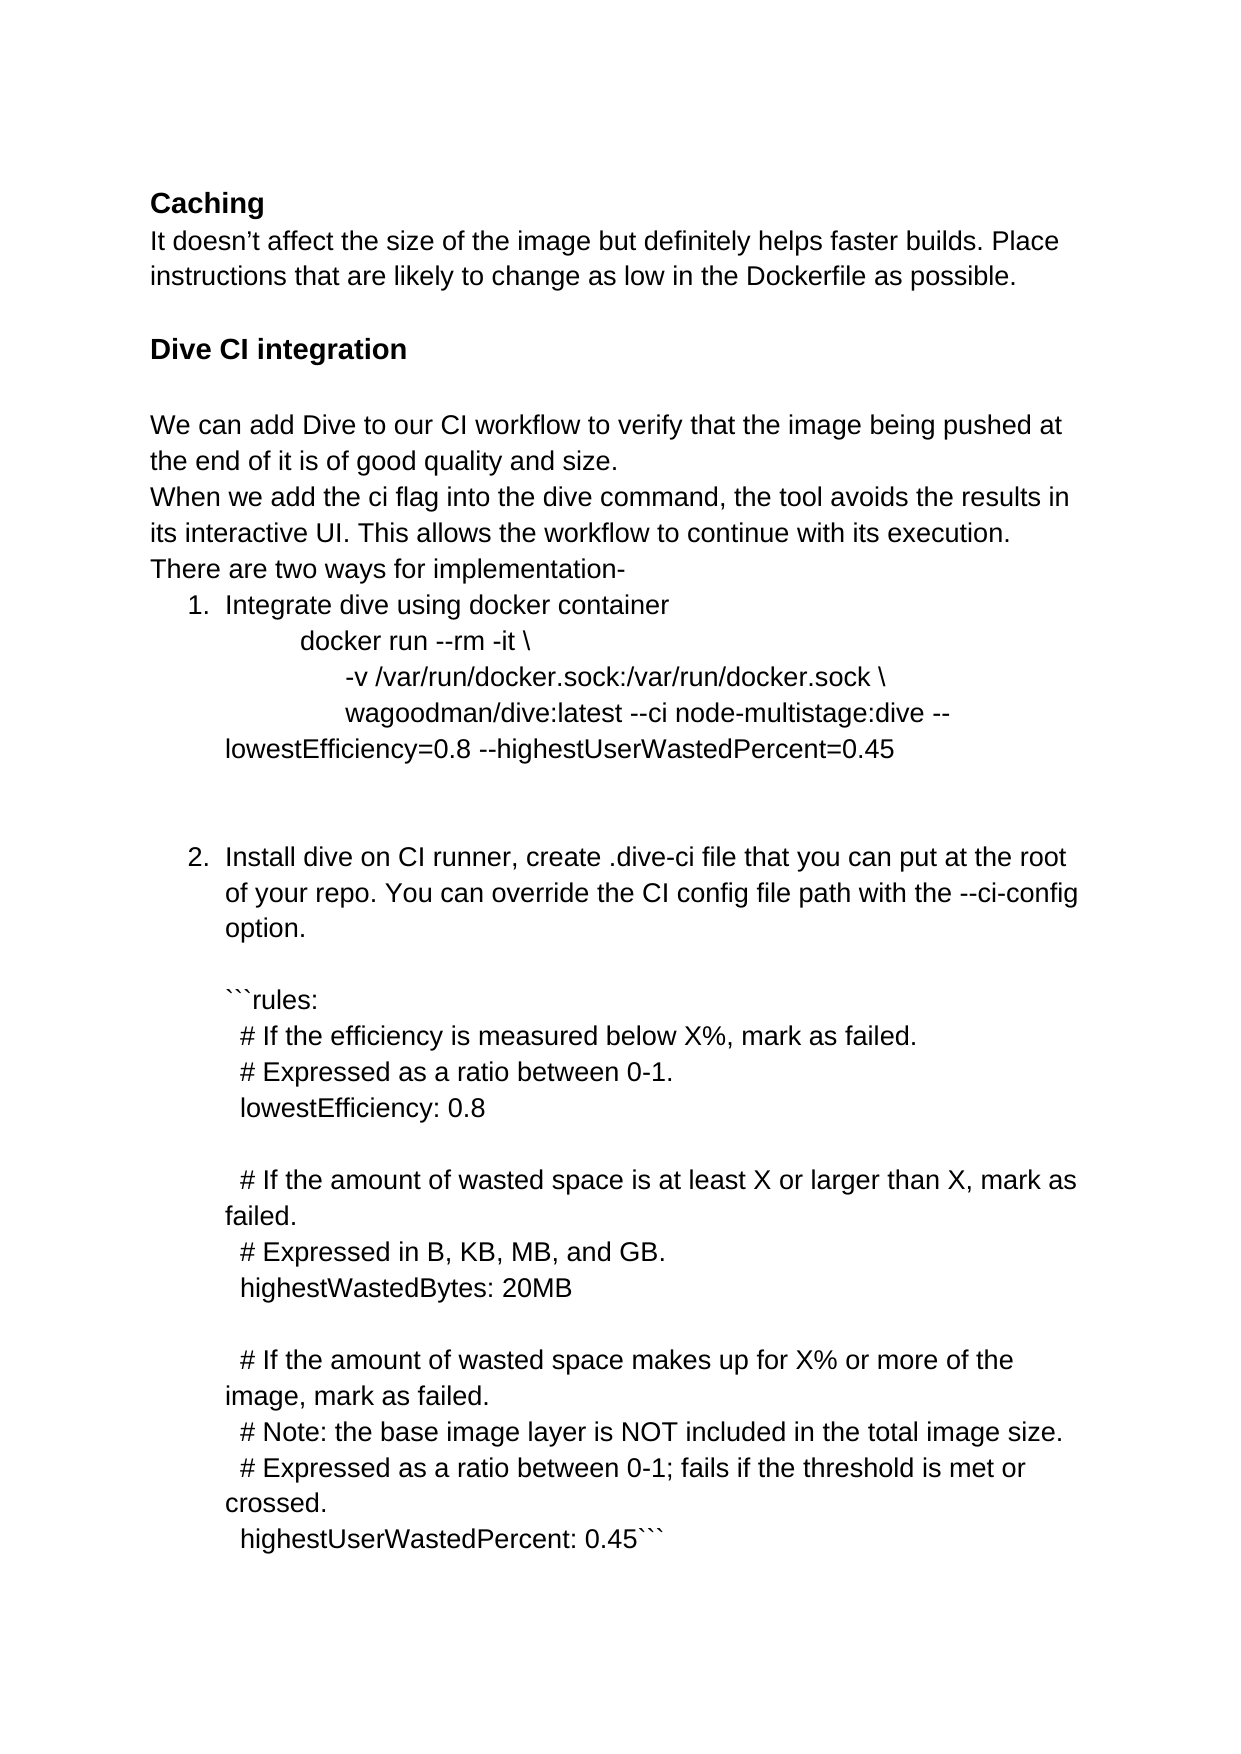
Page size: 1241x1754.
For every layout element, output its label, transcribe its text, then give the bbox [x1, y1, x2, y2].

text # If the efficiency is measured below X%, mark as failed. [225, 1020, 1090, 1052]
text Dive CI integration [150, 332, 1090, 366]
text ```rules: [225, 984, 1090, 1016]
text # Expressed as a ratio between 0-1. [225, 1056, 1090, 1087]
list Install dive on CI runner, create .dive-ci file that you can put at the root of your repo. You can override the CI config file path with the --ci-config option. [187, 841, 1090, 944]
text When we add the ci flag into the dive command, the tool avoids the results in its interactive UI. This allows the workflow to continue with its execution. [150, 481, 1090, 548]
list Integrate dive using docker container [187, 589, 1090, 620]
text Caching [150, 186, 1090, 219]
text # Expressed as a ratio between 0-1; fails if the threshold is met or crossed. [225, 1452, 1090, 1519]
text We can add Dive to our CI workflow to verify that the image being pushed at the end of it is of good quality and size. [150, 409, 1090, 477]
text There are two ways for implementation- [150, 553, 1090, 584]
text # If the amount of wasted space is at least X or larger than X, mark as failed. [225, 1164, 1090, 1231]
text highestUserWastedPercent: 0.45``` [225, 1523, 1090, 1555]
text docker run --rm -it \ [225, 625, 1090, 656]
text highestWastedBytes: 20MB [225, 1272, 1090, 1303]
text It doesn’t affect the size of the image but definitely helps faster builds. Place instructions that are likely to change as low in the Dockerfile as possible. [150, 224, 1090, 292]
text # Expressed in B, KB, MB, and GB. [225, 1236, 1090, 1267]
text wagoodman/dive:latest --ci node-multistage:dive --lowestEfficiency=0.8 --highestUserWastedPercent=0.45 [225, 697, 1090, 764]
text # Note: the base image layer is NOT included in the total image size. [225, 1416, 1090, 1447]
text # If the amount of wasted space makes up for X% or more of the image, mark as failed. [225, 1344, 1090, 1411]
text lowestEfficiency: 0.8 [225, 1092, 1090, 1123]
text -v /var/run/docker.sock:/var/run/docker.sock \ [225, 661, 1090, 692]
